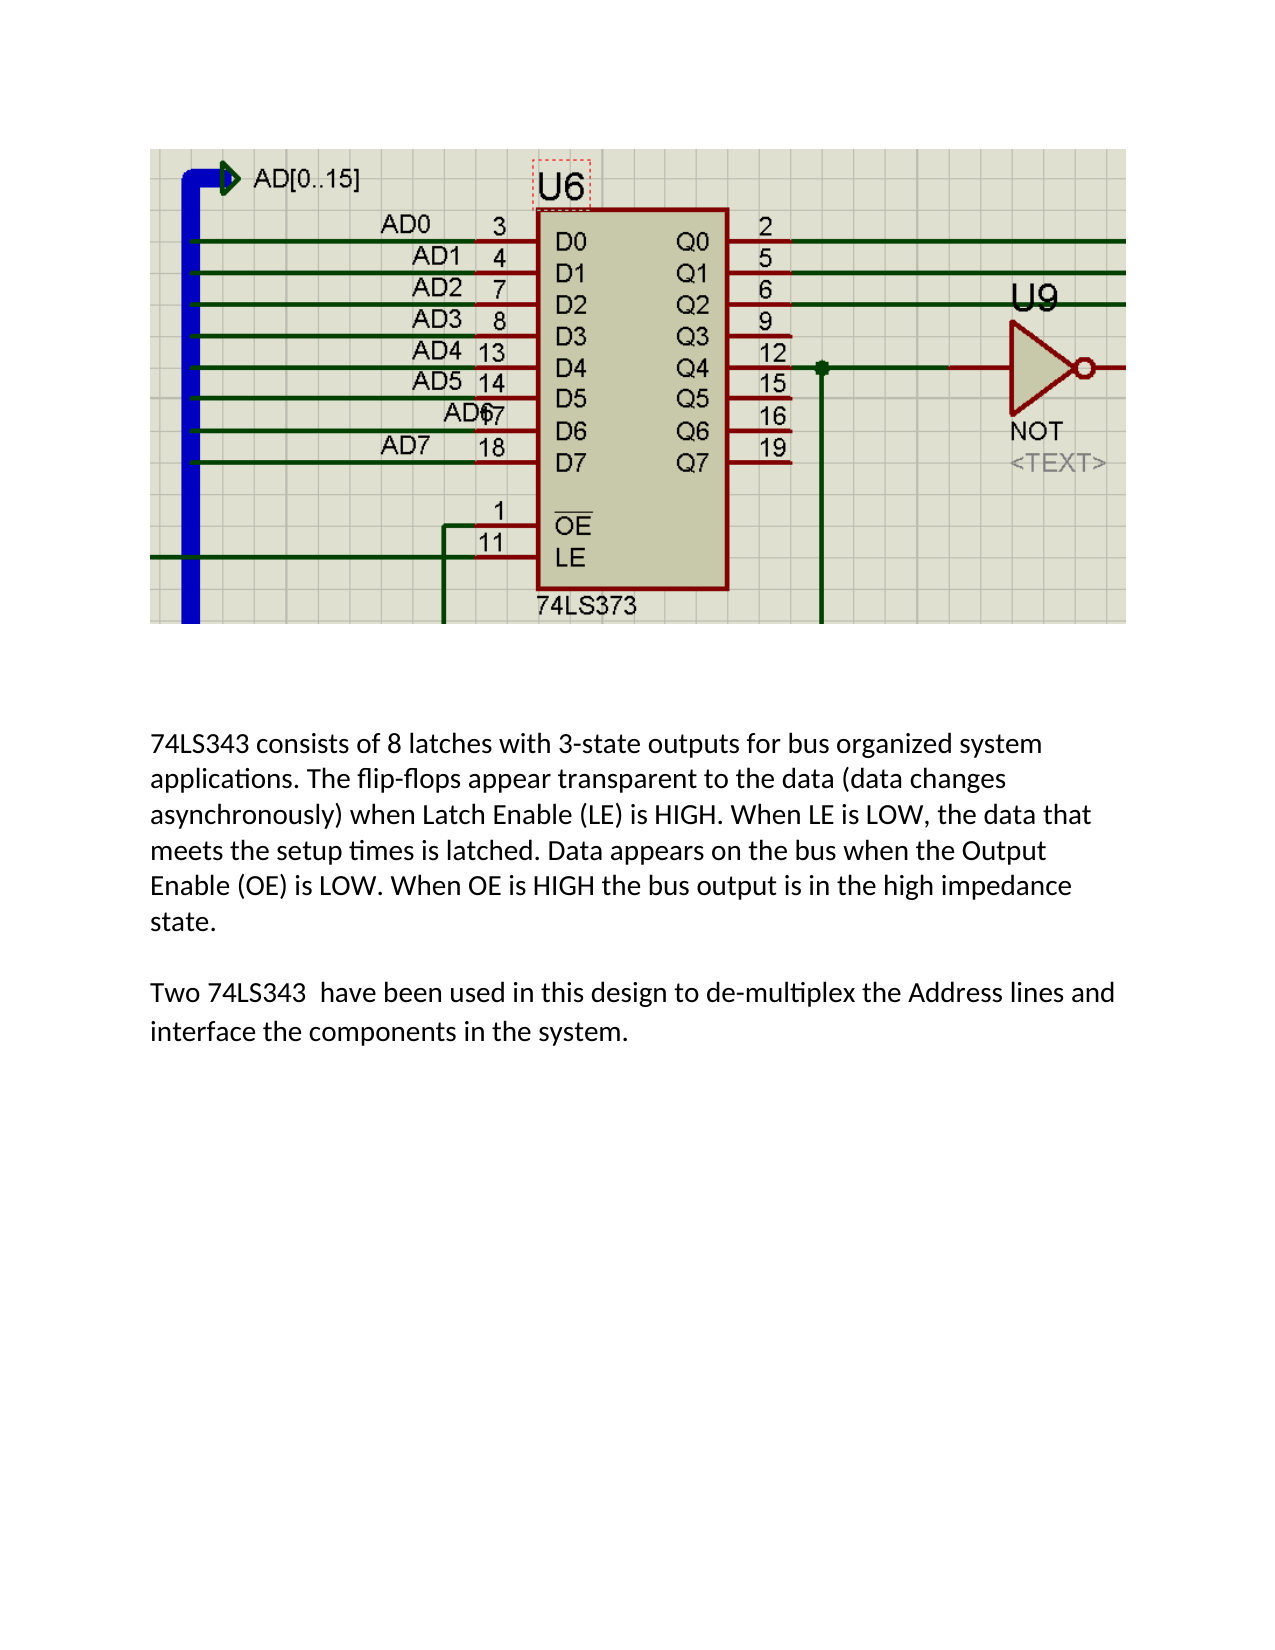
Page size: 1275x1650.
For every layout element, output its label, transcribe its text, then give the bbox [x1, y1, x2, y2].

text 74LS343 consists of 8 latches with 3-state outputs for bus organized system applications. The flip-flops appear transparent to the data (data changes asynchronously) when Latch Enable (LE) is HIGH. When LE is LOW, the data that meets the setup times is latched. Data appears on the bus when the Output Enable (OE) is LOW. When OE is HIGH the bus output is in the high impedance state. [150, 725, 1125, 939]
text Two 74LS343 have been used in this design to de-multiplex the Address lines and interface the components in the system. [150, 974, 1125, 1048]
picture [150, 149, 1126, 624]
